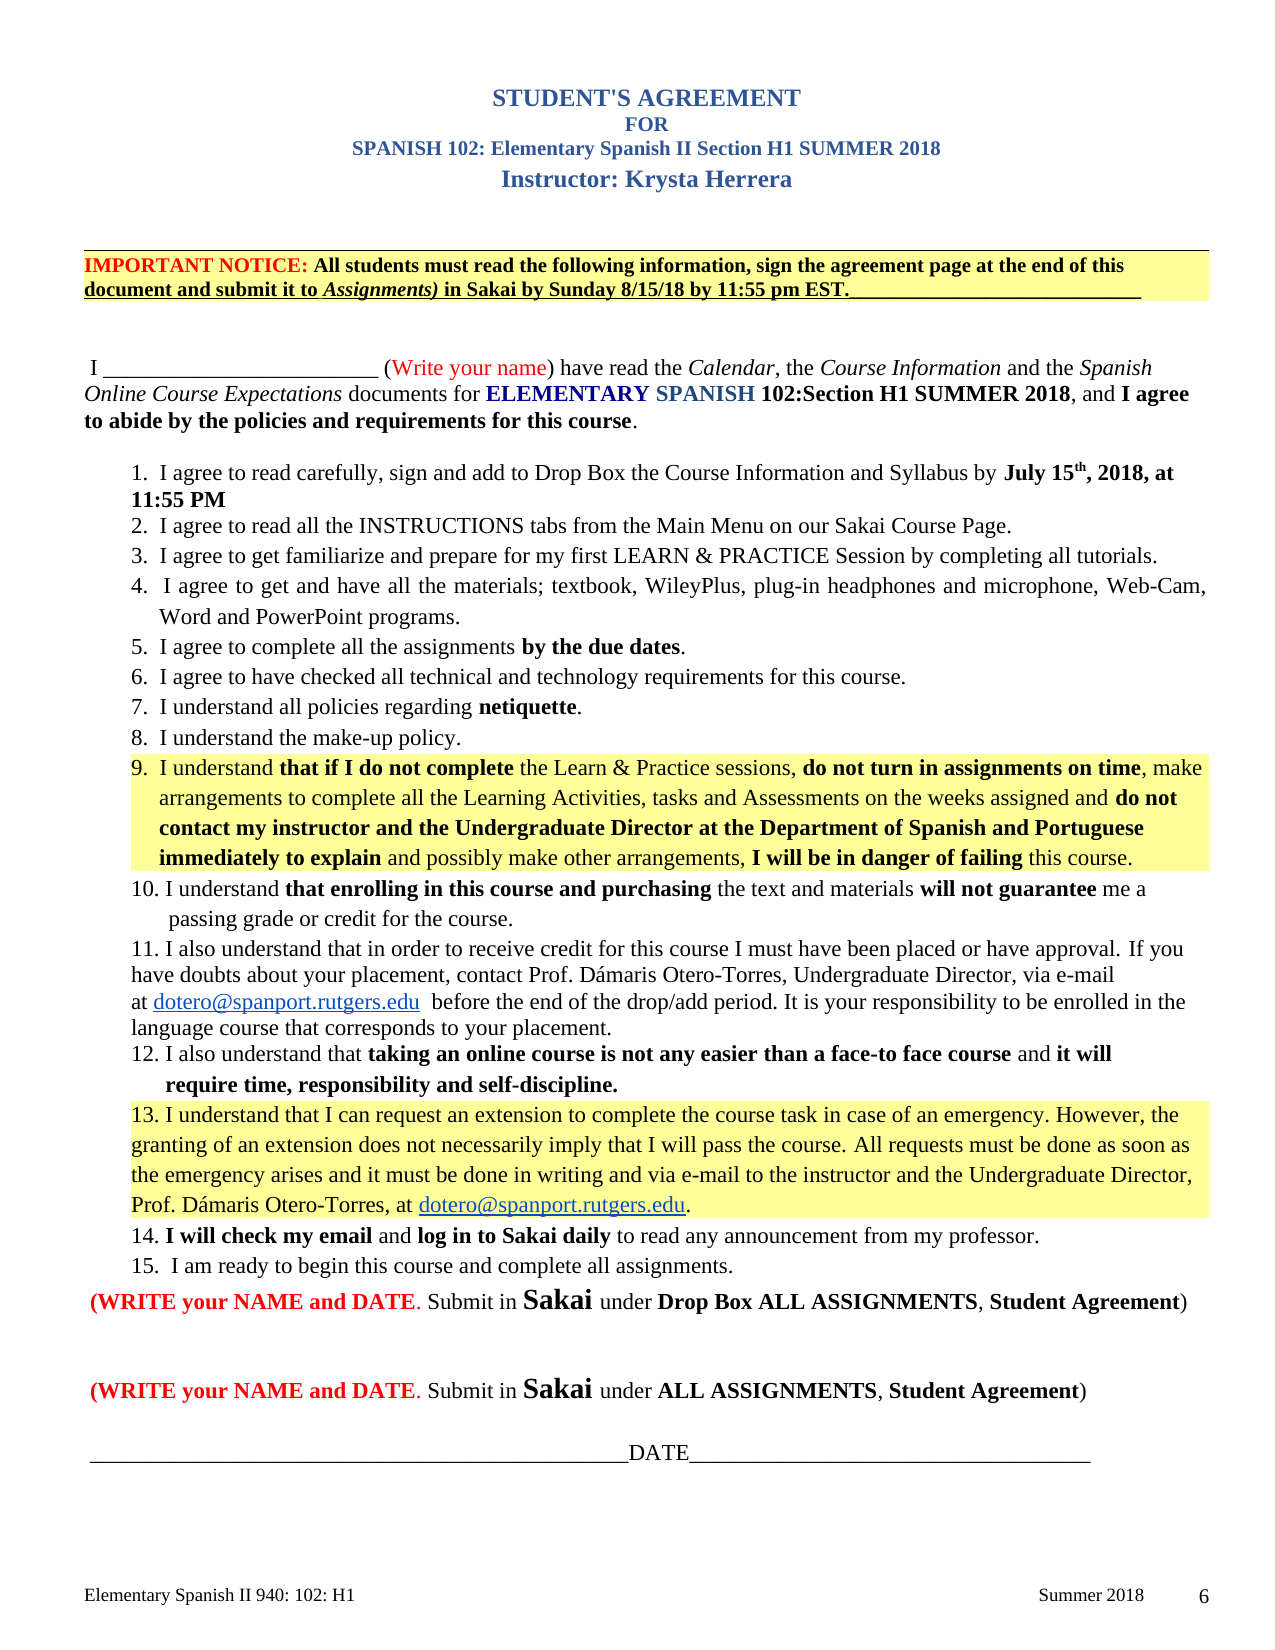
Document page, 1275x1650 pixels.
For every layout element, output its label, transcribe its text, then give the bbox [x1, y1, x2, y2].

text 7. I understand all policies regarding netiquette. [131, 693, 1209, 720]
text SPANISH 102: Elementary Spanish II Section H1 SUMMER 2018 [84, 136, 1209, 160]
text 9. I understand that if I do not complete the Learn & Practice sessions, do not turn in assignments on time, make arrangements to complete all the Learning Activities, tasks and Assessments on the weeks assigned and do not contact my instructor and the Undergraduate Director at the Department of Spanish and Portuguese immediately to explain and possibly make other arrangements, I will be in danger of failing this course. [131, 754, 1209, 871]
text 1. I agree to read carefully, sign and add to Drop Box the Course Information and Syllabus by July 15th, 2018, at 11:55 PM [131, 459, 1209, 512]
text 8. I understand the make-up policy. [131, 723, 1209, 750]
text require time, responsibility and self-discipline. [131, 1071, 1209, 1097]
text 5. I agree to complete all the assignments by the due dates. [131, 633, 1209, 659]
text 14. I will check my email and log in to Sakai daily to read any announcement from my professor. [131, 1222, 1209, 1248]
text I ________________________ (Write your name) have read the Calendar, the Course Information and the Spanish Online Course Expectations documents for ELEMENTARY SPANISH 102:Section H1 SUMMER 2018, and I agree to abide by the policies and requirements for this course. [84, 354, 1209, 433]
text 2. I agree to read all the INSTRUCTIONS tabs from the Main Menu on our Sakai Course Page. [131, 512, 1209, 538]
table_header _______________________________________________DATE___________________________________ [84, 1431, 1090, 1473]
text (WRITE your NAME and DATE. Submit in Sakai under Drop Box ALL ASSIGNMENTS, Student Agreement) [84, 1282, 1209, 1316]
text Instructor: Krysta Herrera [84, 164, 1209, 192]
text 13. I understand that I can request an extension to complete the course task in case of an emergency. However, the granting of an extension does not necessarily imply that I will pass the course. All requests must be done as soon as the emergency arises and it must be done in writing and via e-mail to the instructor and the Undergraduate Director, Prof. Dámaris Otero-Torres, at dotero@spanport.rutgers.edu. [131, 1101, 1209, 1218]
text 6. I agree to have checked all technical and technology requirements for this course. [131, 663, 1209, 689]
text IMPORTANT NOTICE: All students must read the following information, sign the agreement page at the end of this document and submit it to Assignments) in Sakai by Sunday 8/15/18 by 11:55 pm EST.____________________________ [84, 251, 1209, 301]
text (WRITE your NAME and DATE. Submit in Sakai under ALL ASSIGNMENTS, Student Agreement) [84, 1372, 1209, 1405]
text 15. I am ready to begin this course and complete all assignments. [131, 1252, 1209, 1278]
text 12. I also understand that taking an online course is not any easier than a face-to face course and it will [131, 1040, 1209, 1067]
text 3. I agree to get familiarize and prepare for my first LEARN & PRACTICE Session by completing all tutorials. [131, 542, 1209, 569]
text 11. I also understand that in order to receive credit for this course I must have been placed or have approval. If you have doubts about your placement, contact Prof. Dámaris Otero-Torres, Undergraduate Director, via e-mail at dotero@spanport.rutgers.edu before the end of the drop/add period. It is your responsibility to be enrolled in the language course that corresponds to your placement. [131, 935, 1209, 1040]
text FOR [84, 112, 1209, 136]
text 10. I understand that enrolling in this course and purchasing the text and materials will not guarantee me a passing grade or credit for the course. [131, 874, 1209, 931]
text STUDENT'S AGREEMENT [84, 83, 1209, 112]
text 4. I agree to get and have all the materials; textbook, WileyPlus, plug-in headphones and microphone, Web-Cam, Word and PowerPoint programs. [131, 572, 1209, 629]
